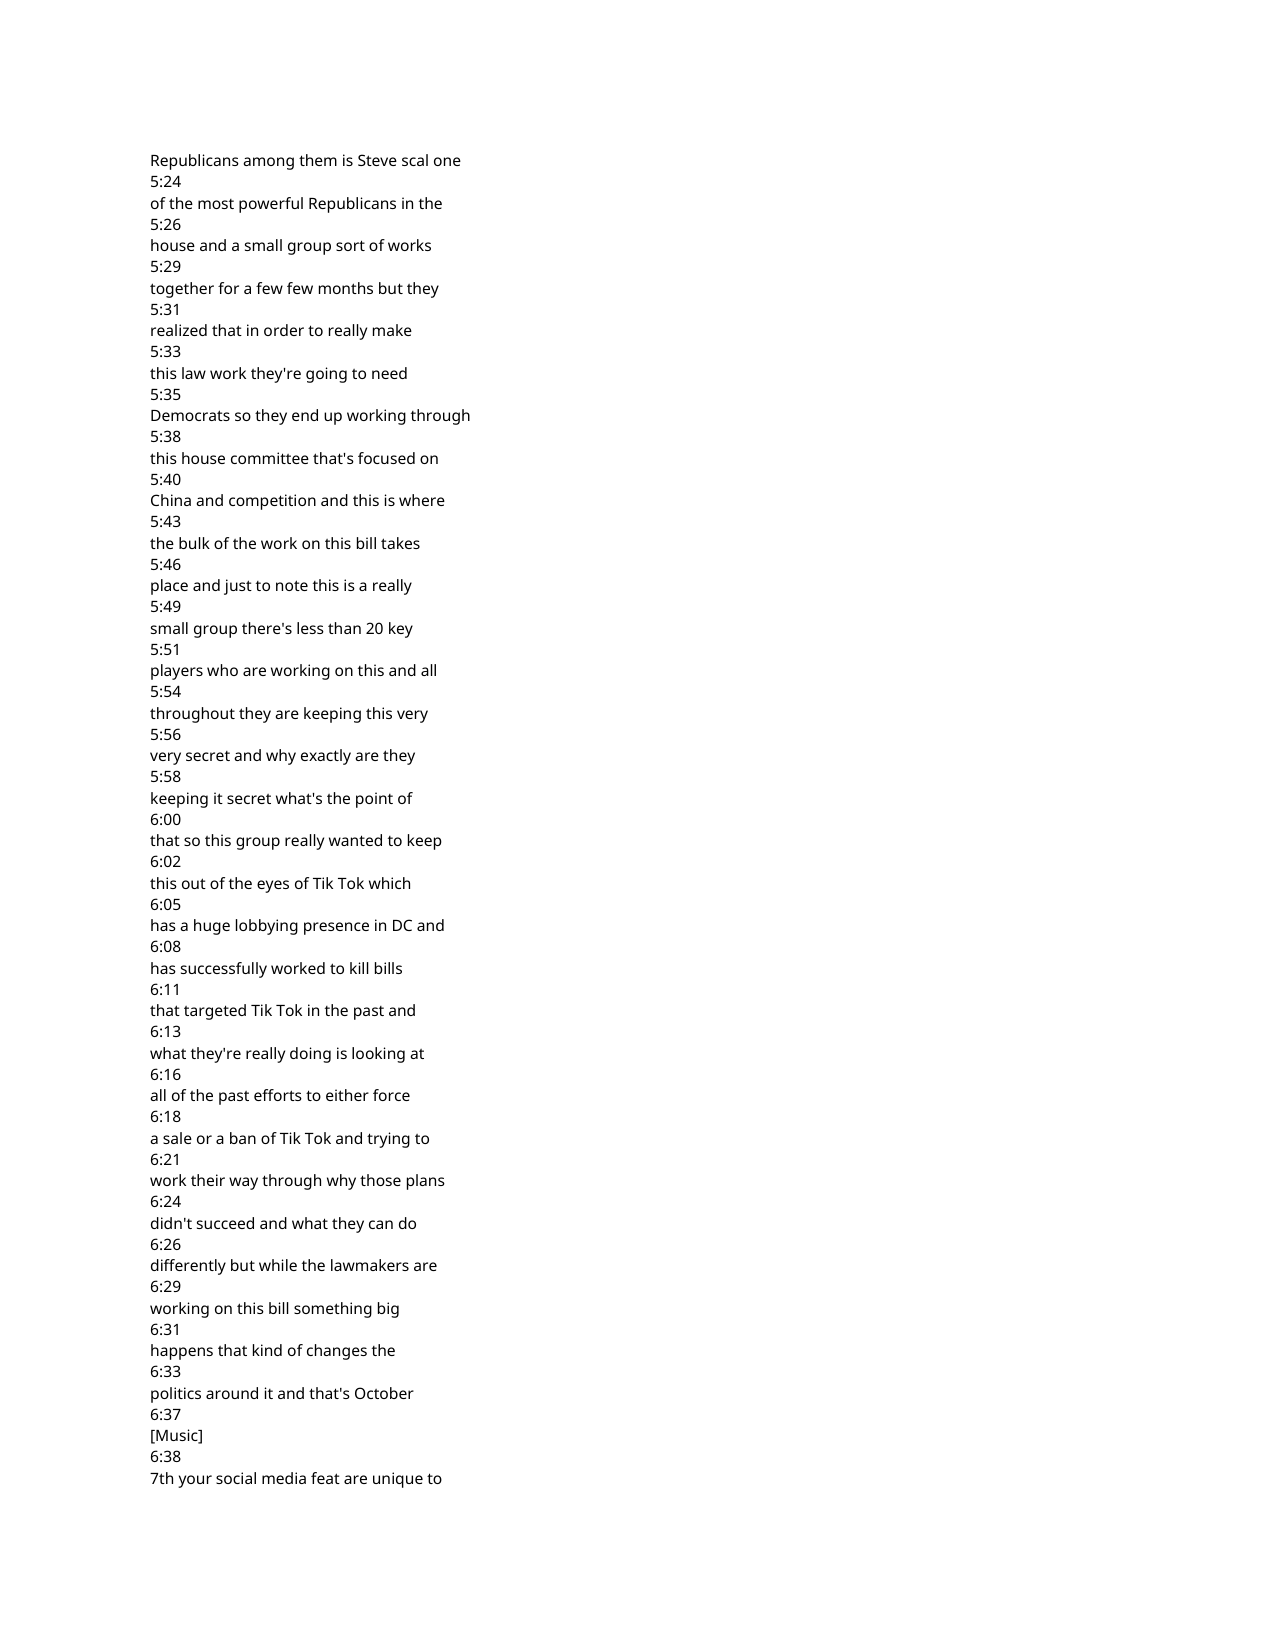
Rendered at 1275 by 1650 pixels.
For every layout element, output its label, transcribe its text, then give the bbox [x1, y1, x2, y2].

text 6:11 [150, 979, 1125, 1000]
text very secret and why exactly are they [150, 745, 1125, 766]
text working on this bill something big [150, 1297, 1125, 1319]
text together for a few few months but they [150, 277, 1125, 299]
text this out of the eyes of Tik Tok which [150, 872, 1125, 894]
text players who are working on this and all [150, 660, 1125, 681]
text 5:46 [150, 554, 1125, 575]
text all of the past efforts to either force [150, 1085, 1125, 1106]
text 5:54 [150, 681, 1125, 702]
text 6:38 [150, 1446, 1125, 1467]
text 5:49 [150, 596, 1125, 617]
text Democrats so they end up working through [150, 405, 1125, 426]
text this house committee that's focused on [150, 447, 1125, 469]
text 5:56 [150, 724, 1125, 745]
text realized that in order to really make [150, 320, 1125, 341]
text happens that kind of changes the [150, 1340, 1125, 1361]
text 5:58 [150, 766, 1125, 787]
text 5:38 [150, 426, 1125, 447]
text 5:26 [150, 214, 1125, 235]
text 6:18 [150, 1106, 1125, 1127]
text 5:35 [150, 384, 1125, 405]
text 5:29 [150, 256, 1125, 277]
text 6:37 [150, 1404, 1125, 1425]
text 5:51 [150, 639, 1125, 660]
text 6:16 [150, 1064, 1125, 1085]
text house and a small group sort of works [150, 235, 1125, 256]
text 5:24 [150, 171, 1125, 192]
text keeping it secret what's the point of [150, 787, 1125, 809]
text differently but while the lawmakers are [150, 1255, 1125, 1276]
text China and competition and this is where [150, 490, 1125, 511]
text 6:08 [150, 936, 1125, 957]
text has successfully worked to kill bills [150, 957, 1125, 979]
text 7th your social media feat are unique to [150, 1467, 1125, 1489]
text 6:31 [150, 1319, 1125, 1340]
text 6:26 [150, 1234, 1125, 1255]
text the bulk of the work on this bill takes [150, 532, 1125, 554]
text didn't succeed and what they can do [150, 1212, 1125, 1234]
text 6:24 [150, 1191, 1125, 1212]
text work their way through why those plans [150, 1170, 1125, 1191]
text 5:43 [150, 511, 1125, 532]
text small group there's less than 20 key [150, 617, 1125, 639]
text 6:02 [150, 851, 1125, 872]
text throughout they are keeping this very [150, 702, 1125, 724]
text 6:33 [150, 1361, 1125, 1382]
text of the most powerful Republicans in the [150, 192, 1125, 214]
text 6:05 [150, 894, 1125, 915]
text place and just to note this is a really [150, 575, 1125, 596]
text has a huge lobbying presence in DC and [150, 915, 1125, 936]
text 6:29 [150, 1276, 1125, 1297]
text 6:21 [150, 1149, 1125, 1170]
text Republicans among them is Steve scal one [150, 150, 1125, 171]
text [Music] [150, 1425, 1125, 1446]
text 5:40 [150, 469, 1125, 490]
text that so this group really wanted to keep [150, 830, 1125, 851]
text politics around it and that's October [150, 1382, 1125, 1404]
text 5:33 [150, 341, 1125, 362]
text this law work they're going to need [150, 362, 1125, 384]
text 6:00 [150, 809, 1125, 830]
text 6:13 [150, 1021, 1125, 1042]
text what they're really doing is looking at [150, 1042, 1125, 1064]
text 5:31 [150, 299, 1125, 320]
text a sale or a ban of Tik Tok and trying to [150, 1127, 1125, 1149]
text that targeted Tik Tok in the past and [150, 1000, 1125, 1021]
